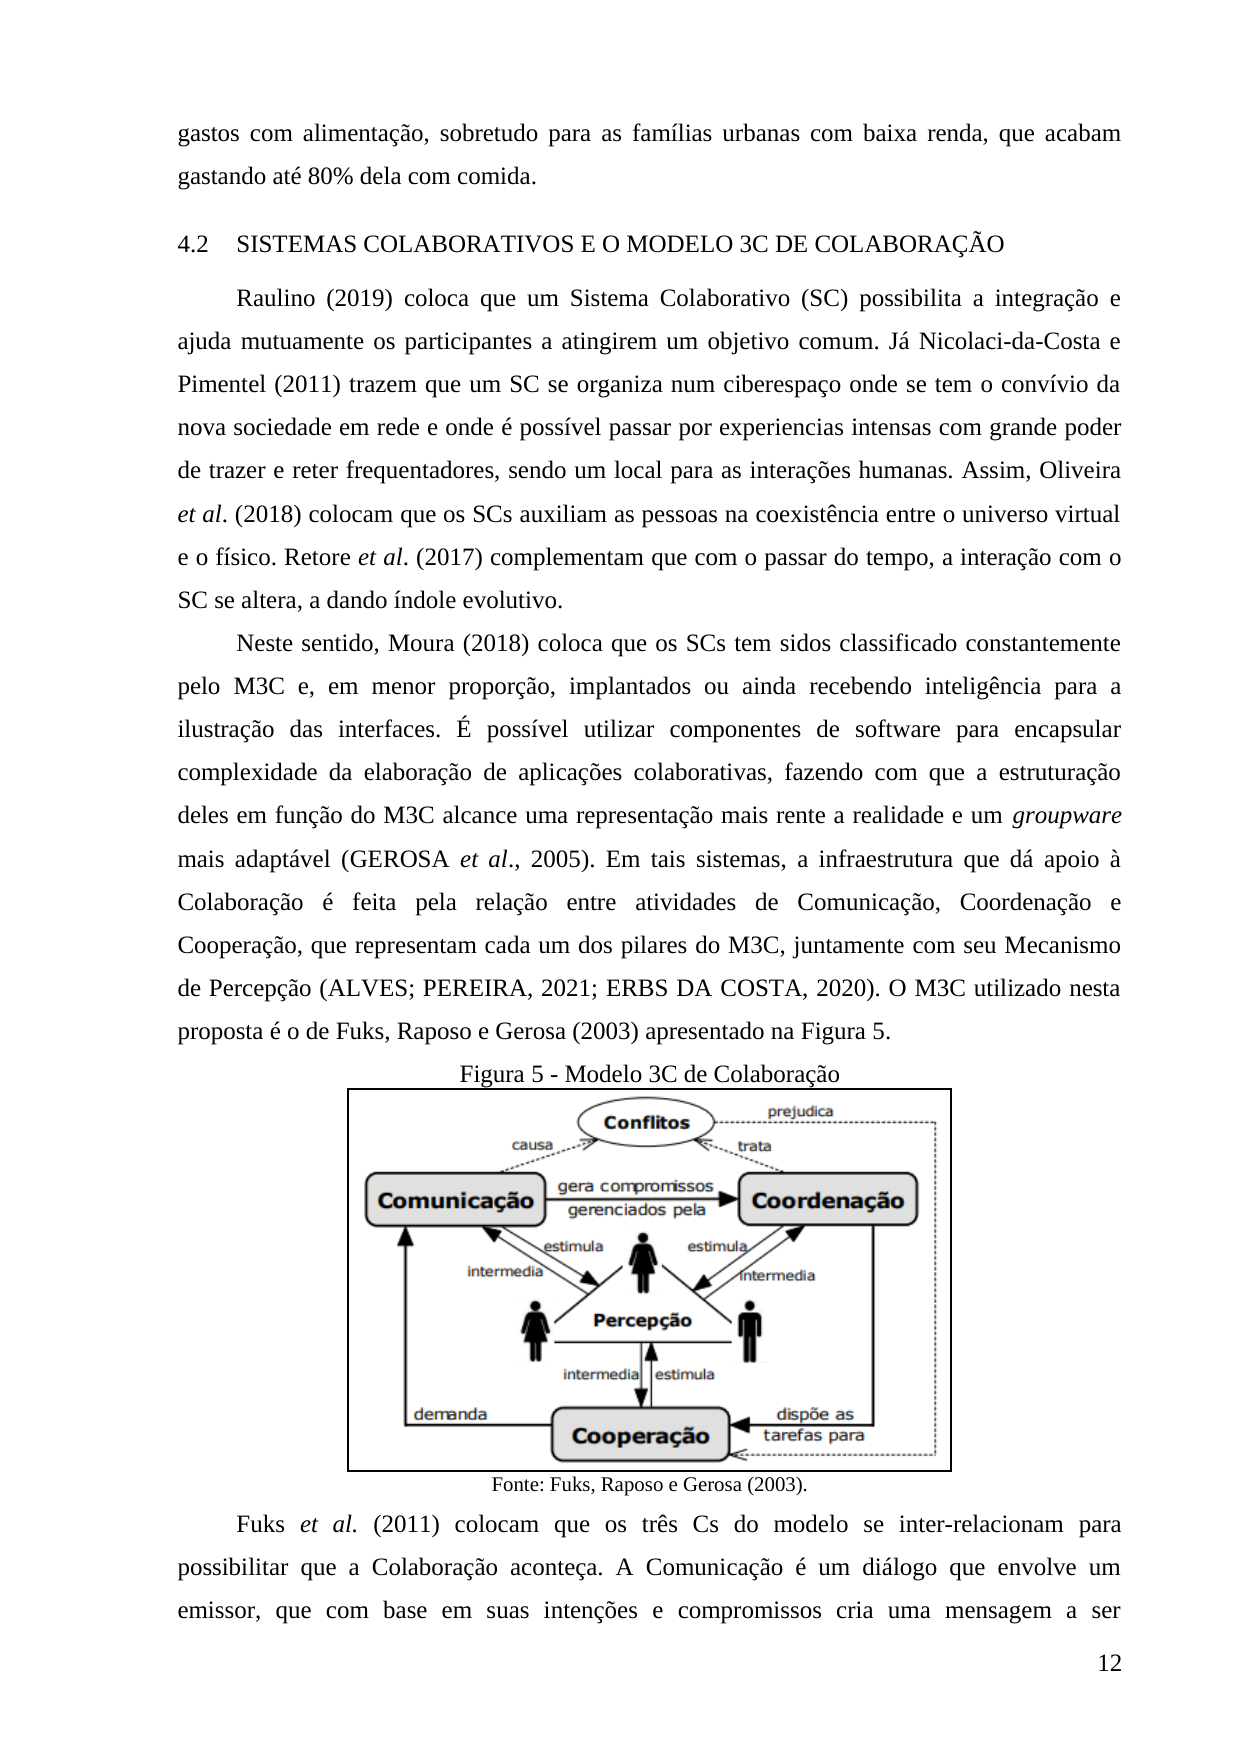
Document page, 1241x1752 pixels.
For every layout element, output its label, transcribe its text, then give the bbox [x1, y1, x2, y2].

text Fonte: Fuks, Raposo e Gerosa (2003). [177, 1472, 1122, 1496]
text Raulino (2019) coloca que um Sistema Colaborativo (SC) possibilita a integração e ajuda mutuamente os participantes a atingirem um objetivo comum. Já Nicolaci-da-Costa e Pimentel (2011) trazem que um SC se organiza num ciberespaço onde se tem o convívio da nova sociedade em rede e onde é possível passar por experiencias intensas com grande poder de trazer e reter frequentadores, sendo um local para as interações humanas. Assim, Oliveira et al. (2018) colocam que os SCs auxiliam as pessoas na coexistência entre o universo virtual e o físico. Retore et al. (2017) complementam que com o passar do tempo, a interação com o SC se altera, a dando índole evolutivo. [177, 283, 1122, 614]
picture [349, 1090, 950, 1470]
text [177, 1509, 1122, 1624]
text Neste sentido, Moura (2018) coloca que os SCs tem sidos classificado constantemente pelo M3C e, em menor proporção, implantados ou ainda recebendo inteligência para a ilustração das interfaces. É possível utilizar componentes de software para encapsular complexidade da elaboração de aplicações colaborativas, fazendo com que a estruturação deles em função do M3C alcance uma representação mais rente a realidade e um groupware mais adaptável (GEROSA et al., 2005). Em tais sistemas, a infraestrutura que dá apoio à Colaboração é feita pela relação entre atividades de Comunicação, Coordenação e Cooperação, que representam cada um dos pilares do M3C, juntamente com seu Mecanismo de Percepção (ALVES; PEREIRA, 2021; ERBS DA COSTA, 2020). O M3C utilizado nesta proposta é o de Fuks, Raposo e Gerosa (2003) apresentado na Figura 5. [177, 628, 1122, 1045]
subtitle SISTEMAS COLABORATIVOS E O MODELO 3c DE COLABORAÇÃO [177, 229, 1122, 258]
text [177, 118, 1122, 190]
